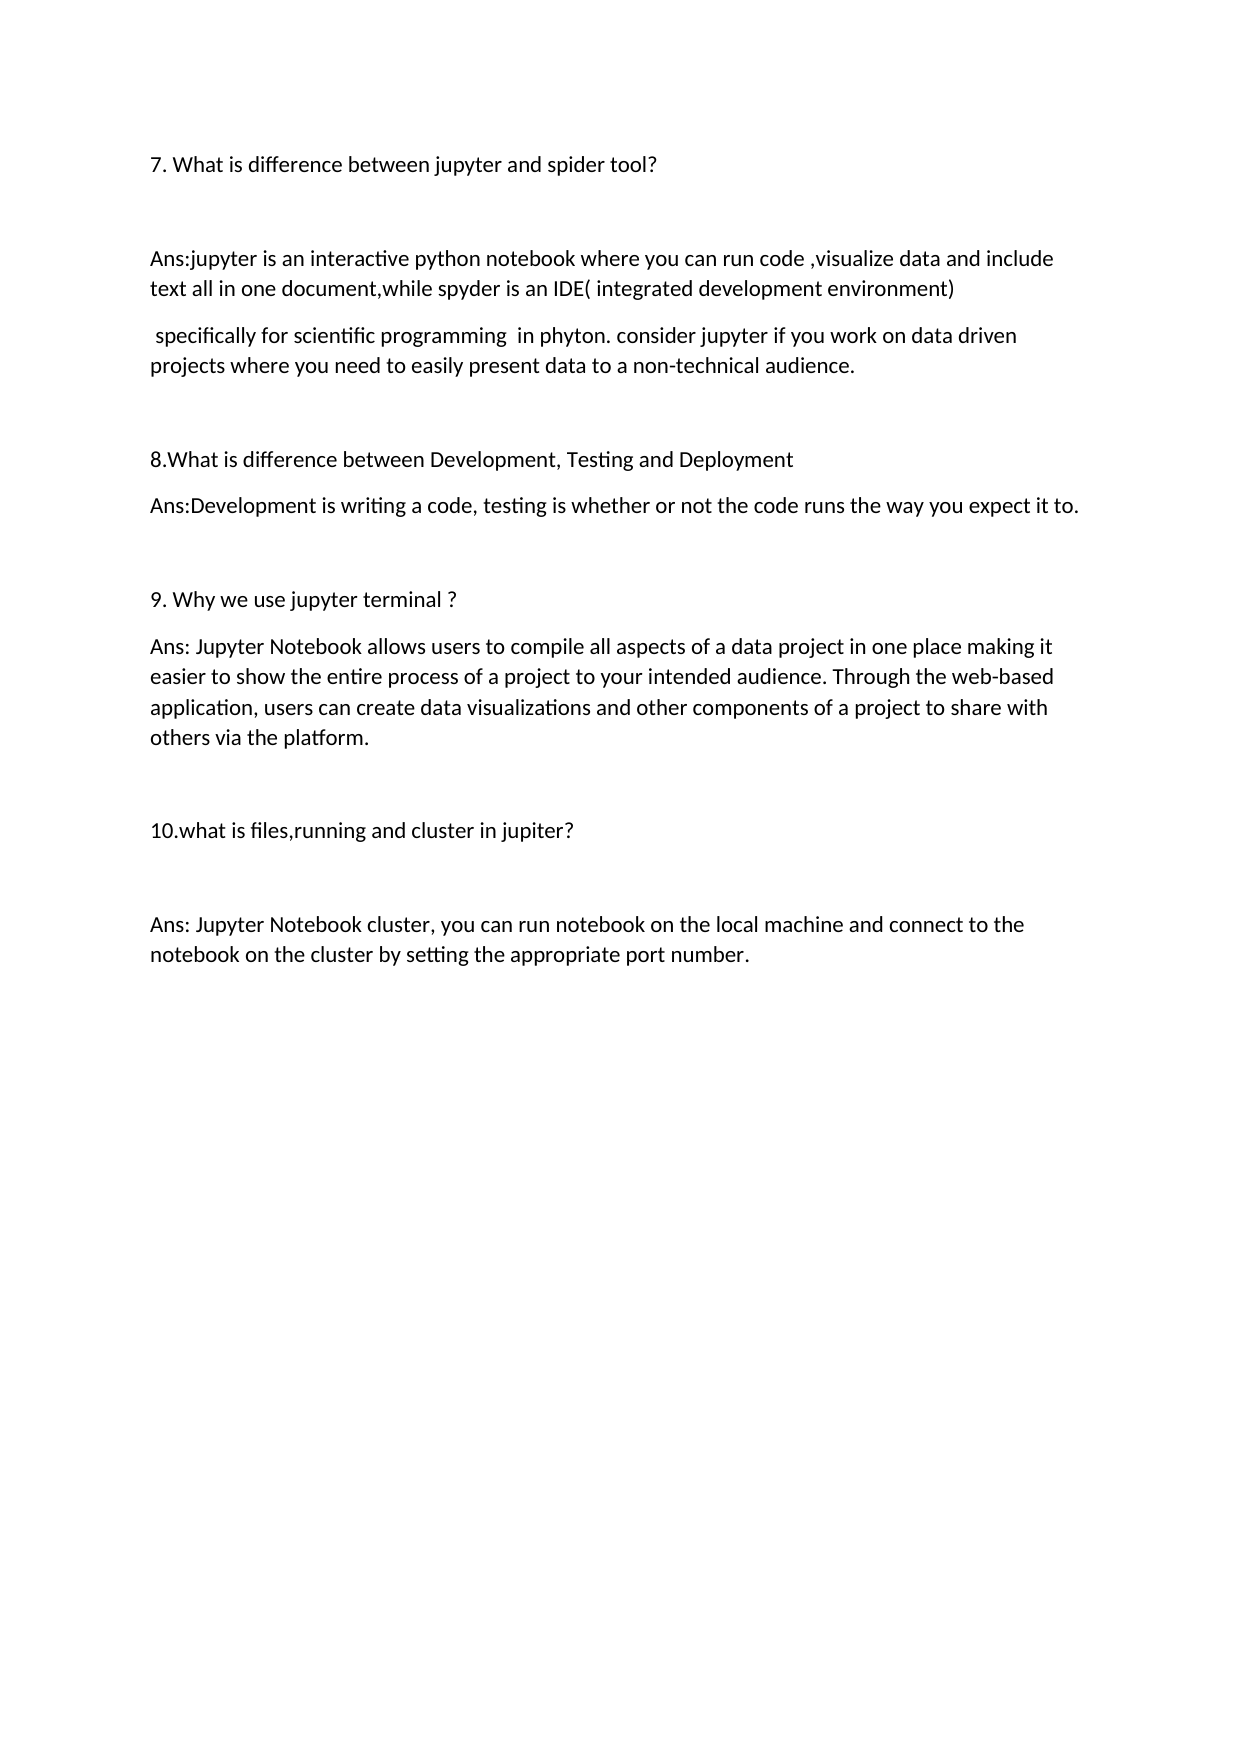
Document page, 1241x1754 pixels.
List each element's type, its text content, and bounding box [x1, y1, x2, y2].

text 7. What is difference between jupyter and spider tool? [150, 150, 1090, 178]
text 10.what is files,running and cluster in jupiter? [150, 817, 1090, 845]
text Ans:jupyter is an interactive python notebook where you can run code ,visualize data and include text all in one document,while spyder is an IDE( integrated development environment) [150, 244, 1090, 302]
text 8.What is difference between Development, Testing and Deployment [150, 445, 1090, 473]
text specifically for scientific programming in phyton. consider jupyter if you work on data driven projects where you need to easily present data to a non-technical audience. [150, 321, 1090, 379]
text Ans: Jupyter Notebook cluster, you can run notebook on the local machine and connect to the notebook on the cluster by setting the appropriate port number. [150, 910, 1090, 969]
text Ans: Jupyter Notebook allows users to compile all aspects of a data project in one place making it easier to show the entire process of a project to your intended audience. Through the web-based application, users can create data visualizations and other components of a project to share with others via the platform. [150, 632, 1090, 751]
text Ans:Development is writing a code, testing is whether or not the code runs the way you expect it to. [150, 492, 1090, 520]
text 9. Why we use jupyter terminal ? [150, 585, 1090, 613]
